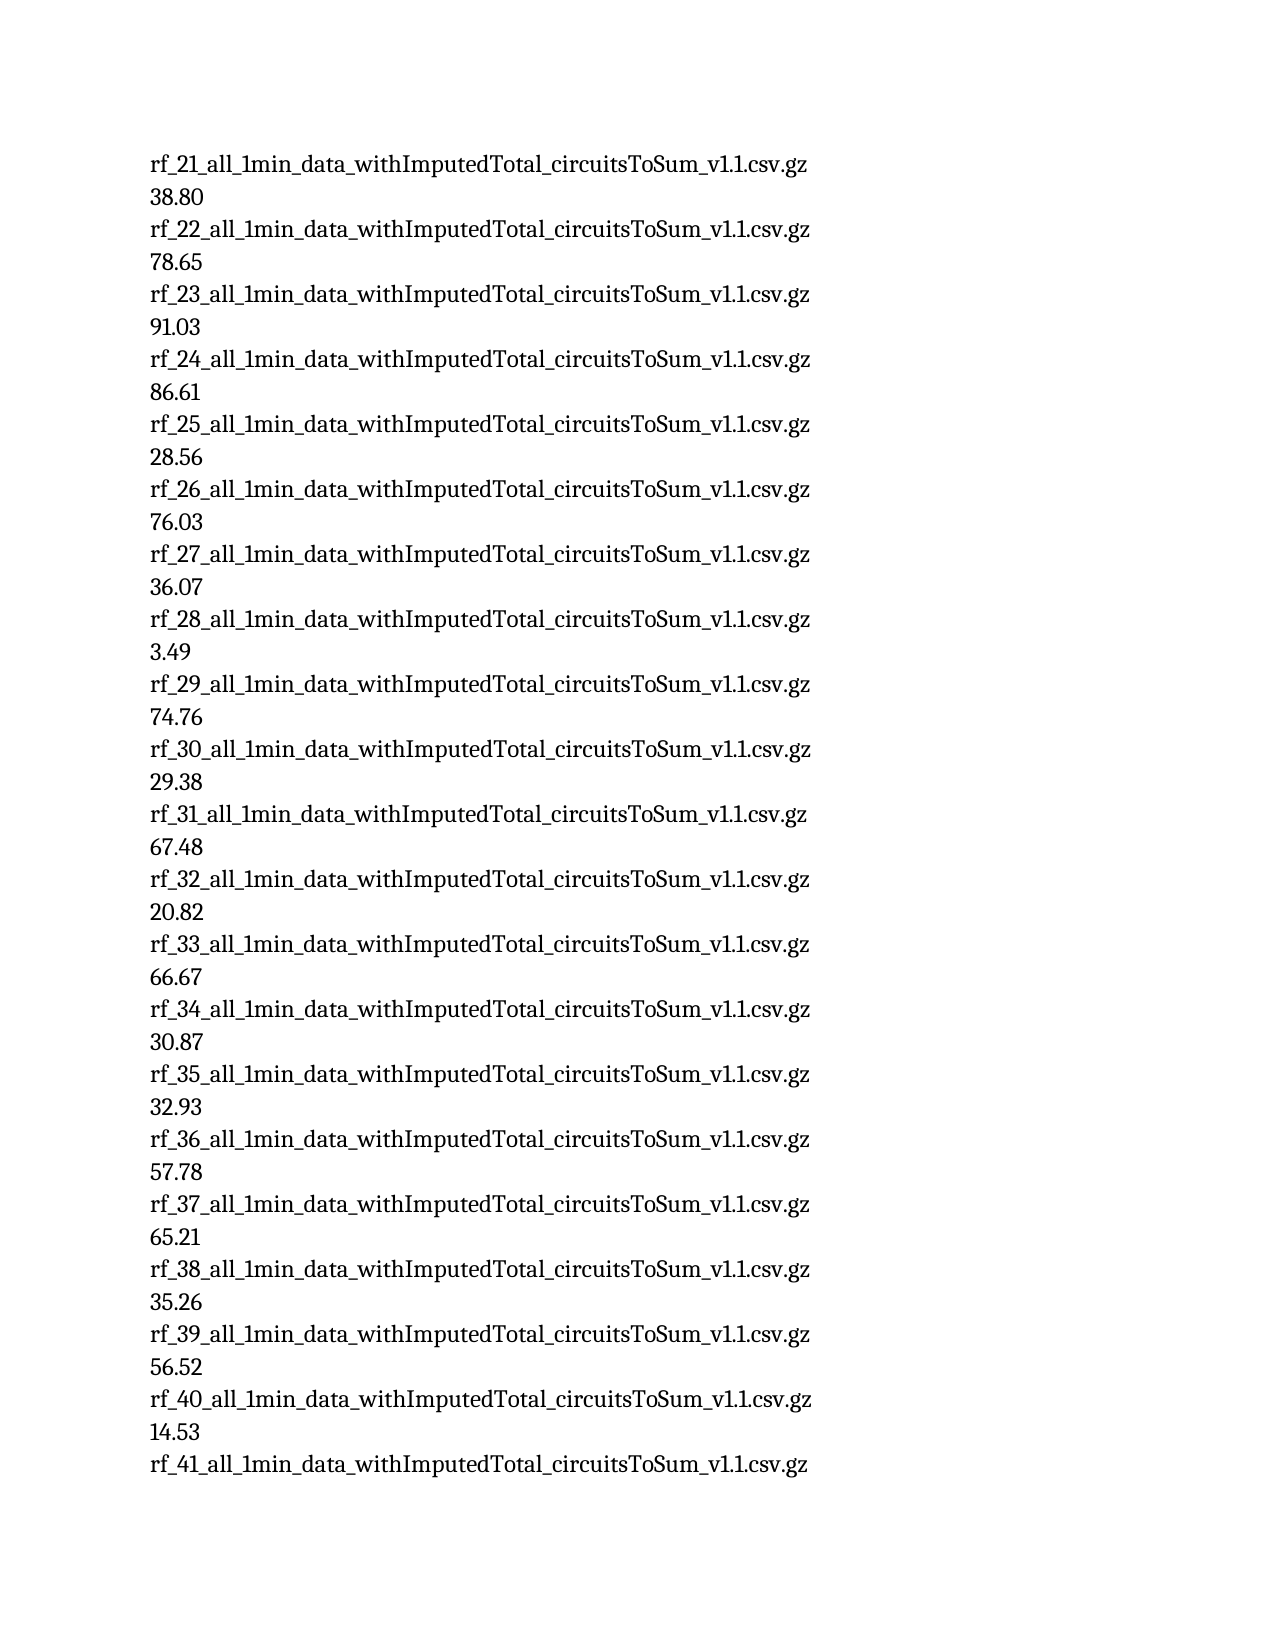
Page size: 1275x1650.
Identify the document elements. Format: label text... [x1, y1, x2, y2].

text rf_38_all_1min_data_withImputedTotal_circuitsToSum_v1.1.csv.gz [150, 1255, 1125, 1284]
text 65.21 [150, 1222, 1125, 1251]
text rf_35_all_1min_data_withImputedTotal_circuitsToSum_v1.1.csv.gz [150, 1060, 1125, 1089]
text 74.76 [150, 702, 1125, 731]
text 91.03 [150, 312, 1125, 341]
text rf_37_all_1min_data_withImputedTotal_circuitsToSum_v1.1.csv.gz [150, 1190, 1125, 1219]
text rf_25_all_1min_data_withImputedTotal_circuitsToSum_v1.1.csv.gz [150, 410, 1125, 439]
text rf_29_all_1min_data_withImputedTotal_circuitsToSum_v1.1.csv.gz [150, 670, 1125, 699]
text 78.65 [150, 247, 1125, 276]
text 86.61 [150, 377, 1125, 406]
text 38.80 [150, 182, 1125, 211]
text rf_21_all_1min_data_withImputedTotal_circuitsToSum_v1.1.csv.gz [150, 150, 1125, 179]
text rf_36_all_1min_data_withImputedTotal_circuitsToSum_v1.1.csv.gz [150, 1125, 1125, 1154]
text rf_40_all_1min_data_withImputedTotal_circuitsToSum_v1.1.csv.gz [150, 1385, 1125, 1414]
text rf_22_all_1min_data_withImputedTotal_circuitsToSum_v1.1.csv.gz [150, 215, 1125, 244]
text rf_41_all_1min_data_withImputedTotal_circuitsToSum_v1.1.csv.gz [150, 1450, 1125, 1479]
text 20.82 [150, 897, 1125, 926]
text 76.03 [150, 507, 1125, 536]
text 3.49 [150, 637, 1125, 666]
text rf_32_all_1min_data_withImputedTotal_circuitsToSum_v1.1.csv.gz [150, 865, 1125, 894]
text 28.56 [150, 442, 1125, 471]
text rf_34_all_1min_data_withImputedTotal_circuitsToSum_v1.1.csv.gz [150, 995, 1125, 1024]
text 36.07 [150, 572, 1125, 601]
text 35.26 [150, 1287, 1125, 1316]
text 57.78 [150, 1157, 1125, 1186]
text 66.67 [150, 962, 1125, 991]
text rf_27_all_1min_data_withImputedTotal_circuitsToSum_v1.1.csv.gz [150, 540, 1125, 569]
text 67.48 [150, 832, 1125, 861]
text 32.93 [150, 1092, 1125, 1121]
text rf_23_all_1min_data_withImputedTotal_circuitsToSum_v1.1.csv.gz [150, 280, 1125, 309]
text rf_33_all_1min_data_withImputedTotal_circuitsToSum_v1.1.csv.gz [150, 930, 1125, 959]
text rf_31_all_1min_data_withImputedTotal_circuitsToSum_v1.1.csv.gz [150, 800, 1125, 829]
text rf_39_all_1min_data_withImputedTotal_circuitsToSum_v1.1.csv.gz [150, 1320, 1125, 1349]
text 56.52 [150, 1352, 1125, 1381]
text rf_26_all_1min_data_withImputedTotal_circuitsToSum_v1.1.csv.gz [150, 475, 1125, 504]
text 30.87 [150, 1027, 1125, 1056]
text rf_30_all_1min_data_withImputedTotal_circuitsToSum_v1.1.csv.gz [150, 735, 1125, 764]
text rf_24_all_1min_data_withImputedTotal_circuitsToSum_v1.1.csv.gz [150, 345, 1125, 374]
text 29.38 [150, 767, 1125, 796]
text rf_28_all_1min_data_withImputedTotal_circuitsToSum_v1.1.csv.gz [150, 605, 1125, 634]
text 14.53 [150, 1417, 1125, 1446]
